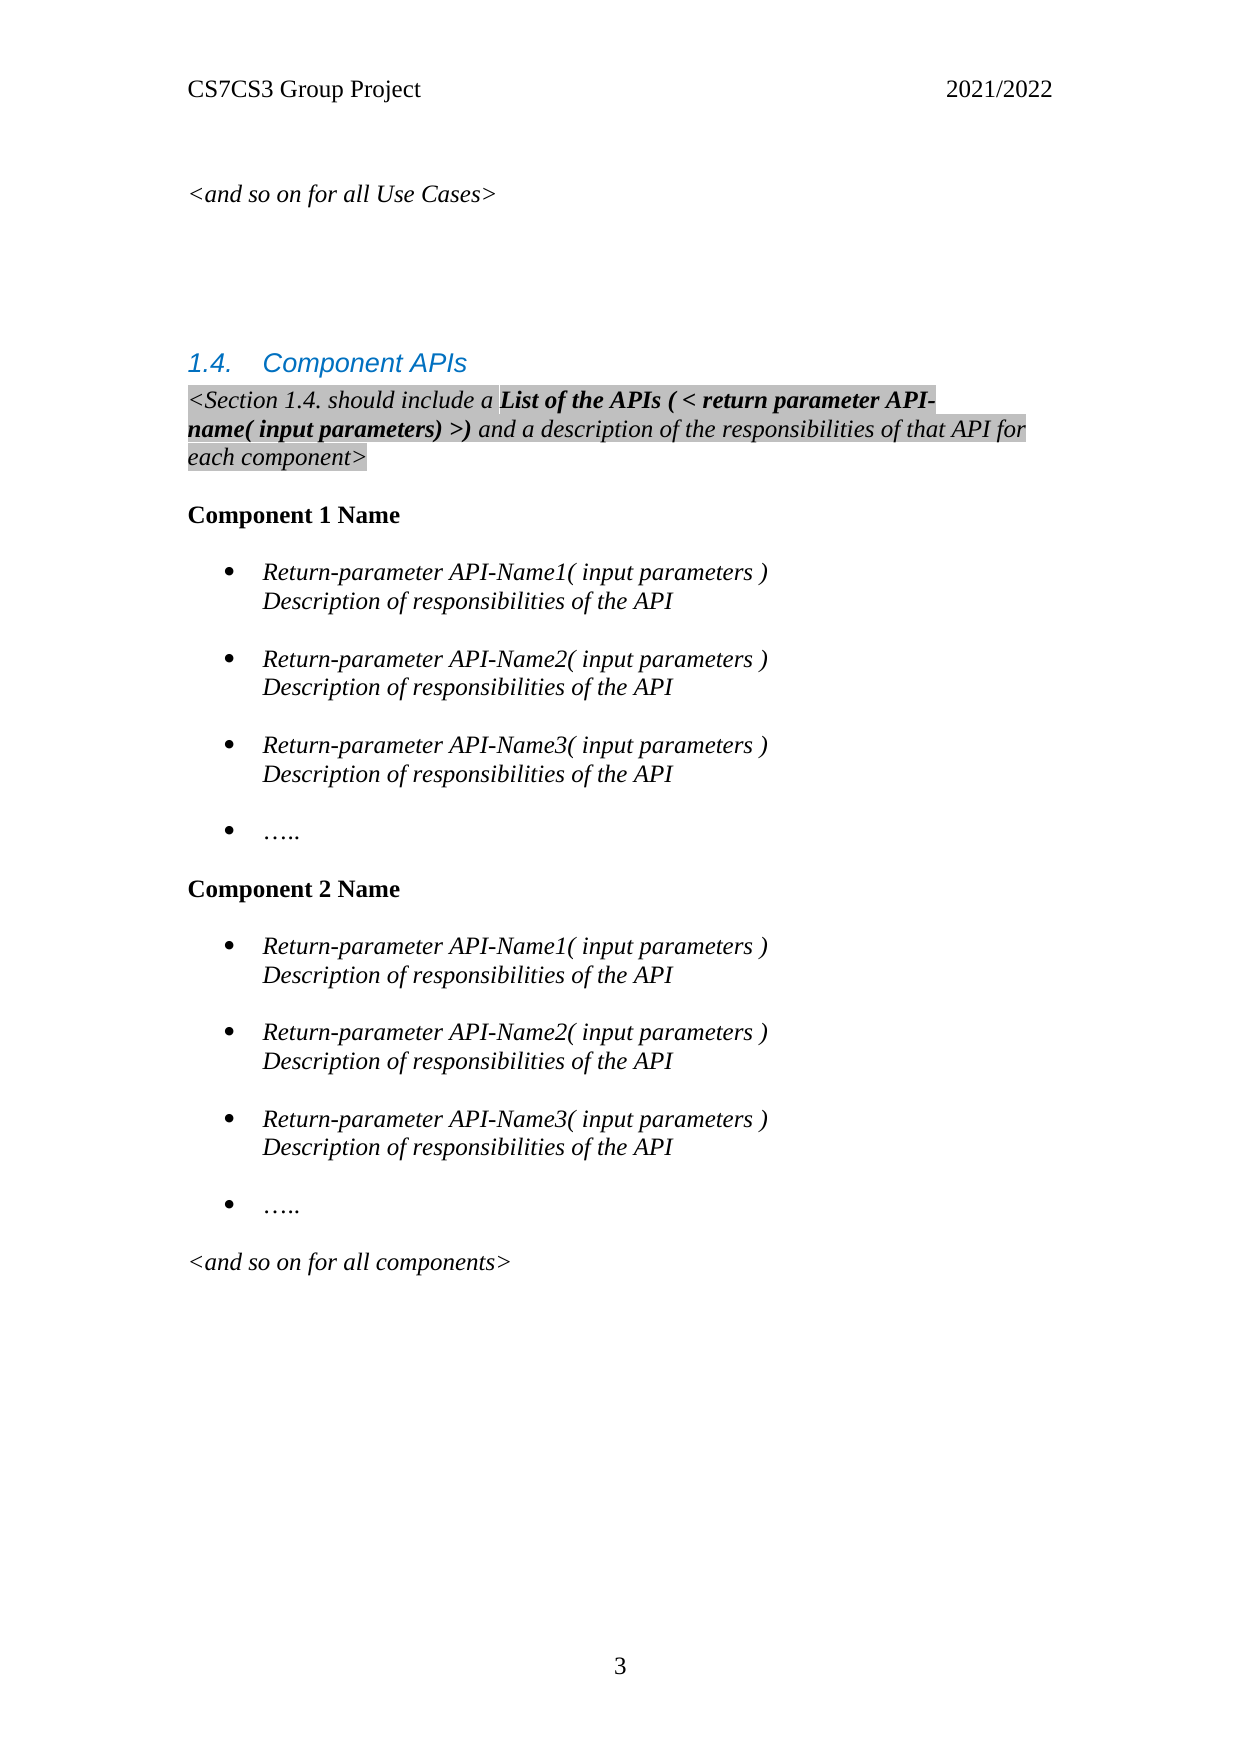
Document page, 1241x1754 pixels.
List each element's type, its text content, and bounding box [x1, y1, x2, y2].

list ….. [225, 1190, 1053, 1219]
text <and so on for all components> [187, 1247, 1053, 1276]
list Description of responsibilities of the API [262, 1132, 1053, 1161]
list Description of responsibilities of the API [262, 759, 1053, 787]
list Return-parameter API-Name3( input parameters ) [225, 730, 1053, 759]
text Component 1 Name [187, 500, 1053, 529]
list Return-parameter API-Name3( input parameters ) [225, 1104, 1053, 1132]
list Description of responsibilities of the API [262, 586, 1053, 615]
list Return-parameter API-Name1( input parameters ) [225, 931, 1053, 960]
text <and so on for all Use Cases> [187, 179, 1053, 207]
subtitle Component APIs [187, 347, 1053, 379]
text <Section 1.4. should include a List of the APIs ( < return parameter API-name( input parameters) >) and a description of the responsibilities of that API for each component> [187, 385, 1053, 471]
list ….. [225, 816, 1053, 845]
list Return-parameter API-Name2( input parameters ) [225, 1017, 1053, 1046]
list Description of responsibilities of the API [262, 960, 1053, 989]
list Return-parameter API-Name2( input parameters ) [225, 644, 1053, 672]
list Description of responsibilities of the API [262, 1046, 1053, 1075]
list Return-parameter API-Name1( input parameters ) [225, 557, 1053, 586]
list Description of responsibilities of the API [262, 672, 1053, 701]
text Component 2 Name [187, 874, 1053, 902]
